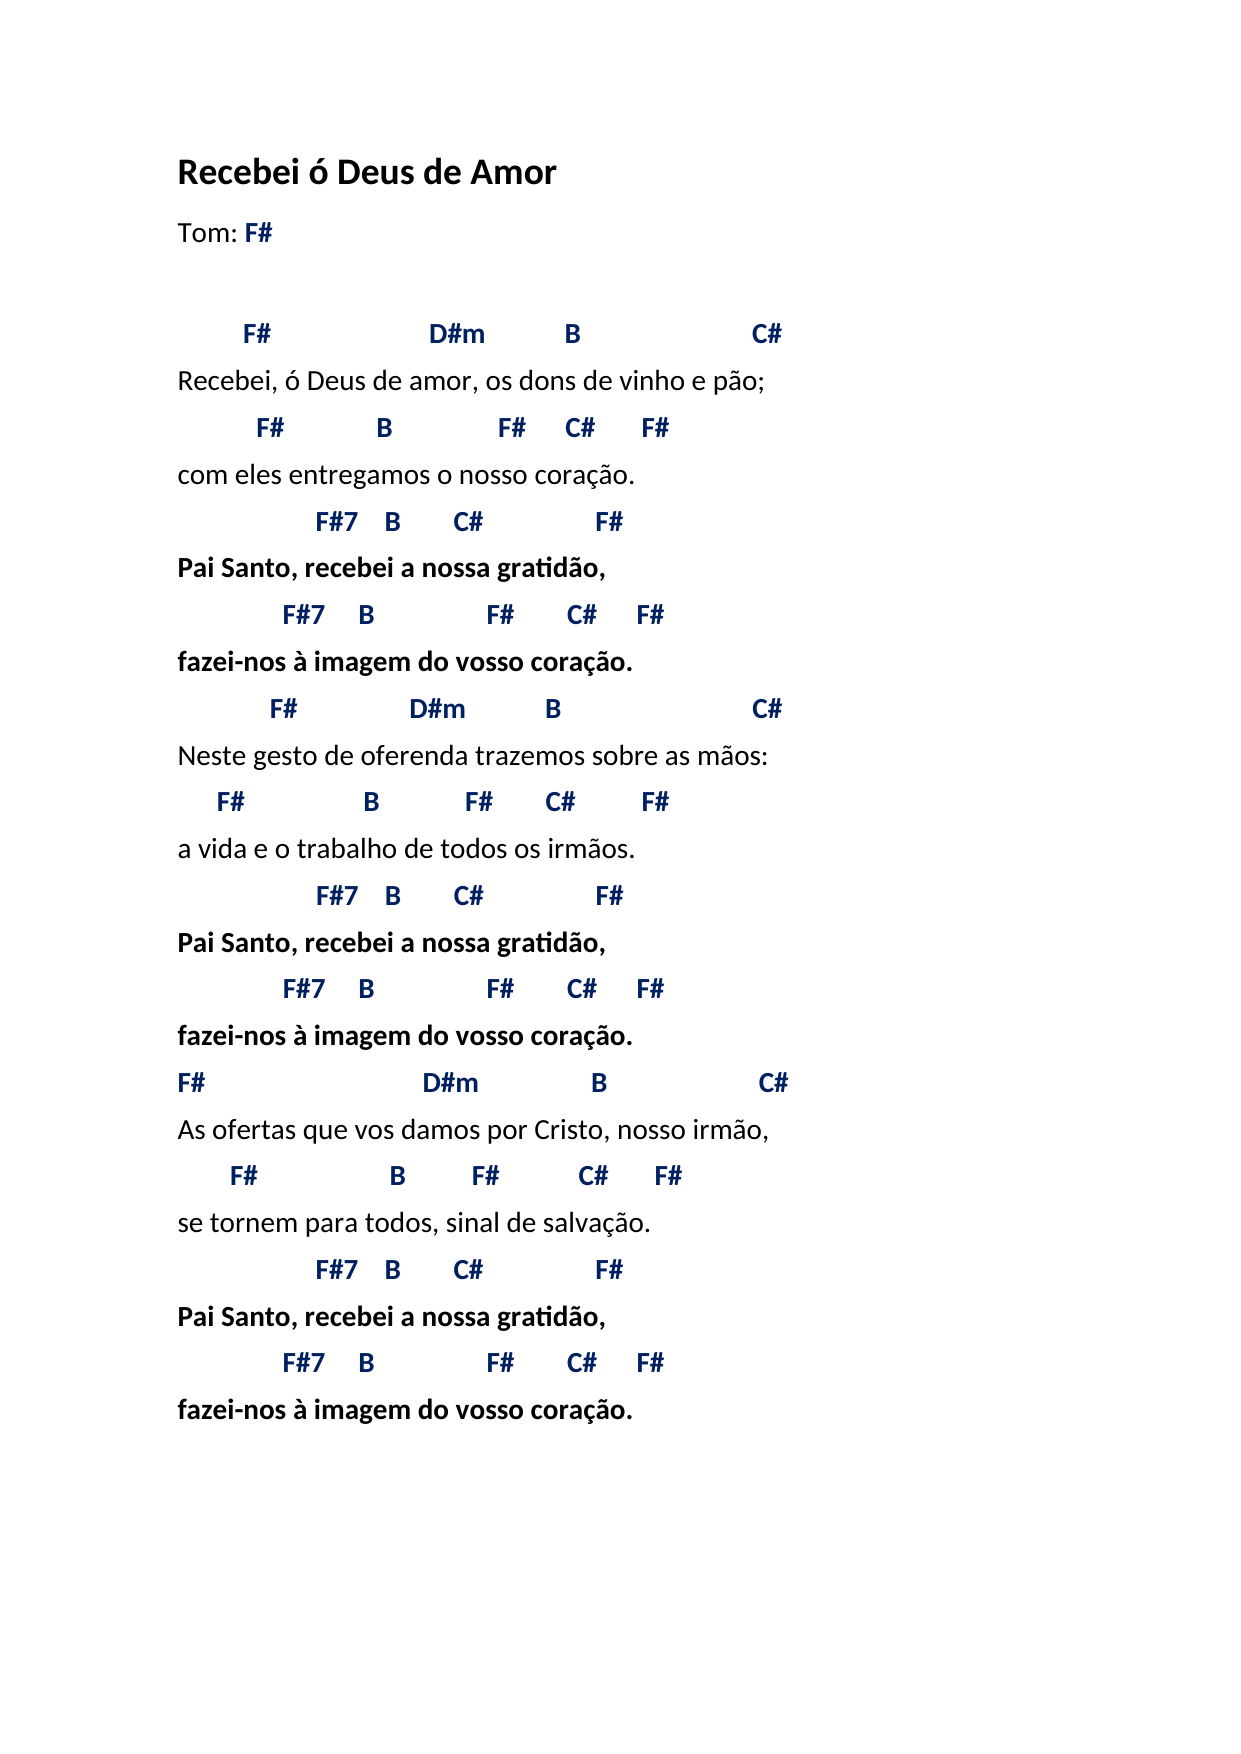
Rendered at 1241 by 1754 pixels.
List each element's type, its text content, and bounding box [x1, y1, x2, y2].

text a vida e o trabalho de todos os irmãos. [177, 830, 1063, 866]
text F#7 B C# F# [177, 503, 1063, 538]
text fazei-nos à imagem do vosso coração. [177, 643, 1063, 679]
text F#7 B F# C# F# [177, 596, 1063, 632]
text F# D#m B C# [177, 690, 1063, 725]
text Recebei ó Deus de Amor [177, 148, 1063, 193]
text F# D#m B C# [177, 316, 1063, 351]
text Pai Santo, recebei a nossa gratidão, [177, 1298, 1063, 1333]
text F#7 B C# F# [177, 877, 1063, 912]
text fazei-nos à imagem do vosso coração. [177, 1017, 1063, 1053]
text As ofertas que vos damos por Cristo, nosso irmão, [177, 1111, 1063, 1146]
text F# D#m B C# [177, 1064, 1063, 1099]
text Recebei, ó Deus de amor, os dons de vinho e pão; [177, 362, 1063, 398]
text fazei-nos à imagem do vosso coração. [177, 1391, 1063, 1427]
text F#7 B C# F# [177, 1251, 1063, 1287]
text F# B F# C# F# [177, 409, 1063, 445]
text F#7 B F# C# F# [177, 970, 1063, 1006]
text Pai Santo, recebei a nossa gratidão, [177, 549, 1063, 585]
text Neste gesto de oferenda trazemos sobre as mãos: [177, 737, 1063, 772]
text F# B F# C# F# [177, 1157, 1063, 1193]
text Pai Santo, recebei a nossa gratidão, [177, 924, 1063, 959]
text F# B F# C# F# [177, 783, 1063, 819]
text F#7 B F# C# F# [177, 1344, 1063, 1380]
text com eles entregamos o nosso coração. [177, 456, 1063, 492]
text se tornem para todos, sinal de salvação. [177, 1204, 1063, 1240]
text Tom: F# [177, 214, 1063, 249]
